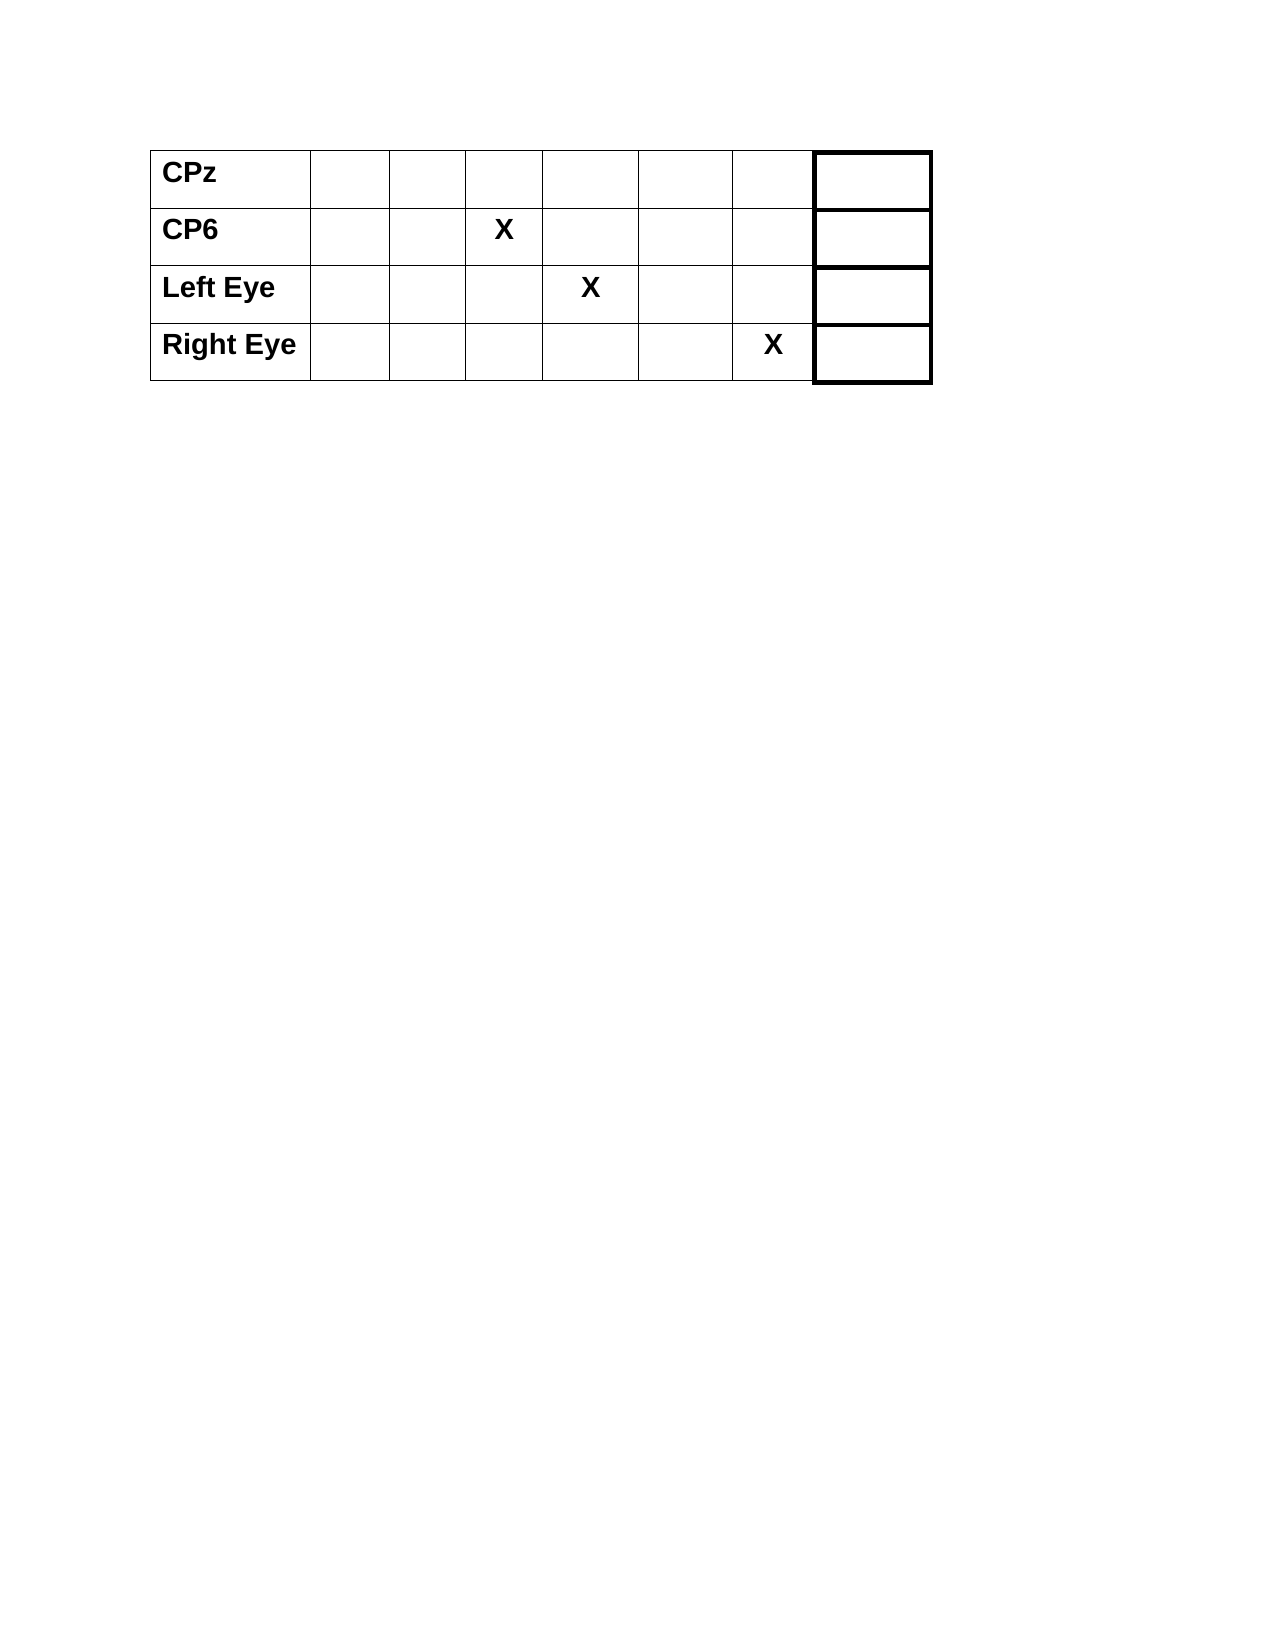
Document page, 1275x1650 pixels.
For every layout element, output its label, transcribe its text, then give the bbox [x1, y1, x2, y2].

table_cell [733, 266, 812, 322]
table_cell [817, 270, 929, 322]
table_cell X [466, 209, 542, 265]
table_cell [311, 151, 389, 207]
table_cell [311, 266, 389, 322]
table_cell [817, 155, 929, 207]
table_cell [543, 209, 638, 265]
table_cell [390, 324, 465, 380]
table_cell [390, 209, 465, 265]
table_cell X [543, 266, 638, 322]
table_cell [543, 324, 638, 380]
table_cell [639, 151, 732, 207]
table_cell [466, 266, 542, 322]
table_cell Right Eye [151, 324, 310, 380]
table_cell [543, 151, 638, 207]
table_cell [390, 151, 465, 207]
table_cell [639, 324, 732, 380]
table_cell X [733, 324, 812, 380]
table_cell [466, 324, 542, 380]
table_cell Left Eye [151, 266, 310, 322]
table_cell [639, 266, 732, 322]
table_cell [817, 327, 929, 380]
table_cell [466, 151, 542, 207]
table_cell CPz [151, 151, 310, 207]
table_cell [390, 266, 465, 322]
table_cell [817, 212, 929, 265]
table_cell CP6 [151, 209, 310, 265]
table_cell [311, 324, 389, 380]
table_cell [733, 209, 812, 265]
table_cell [733, 151, 812, 207]
table_cell [639, 209, 732, 265]
table_cell [311, 209, 389, 265]
